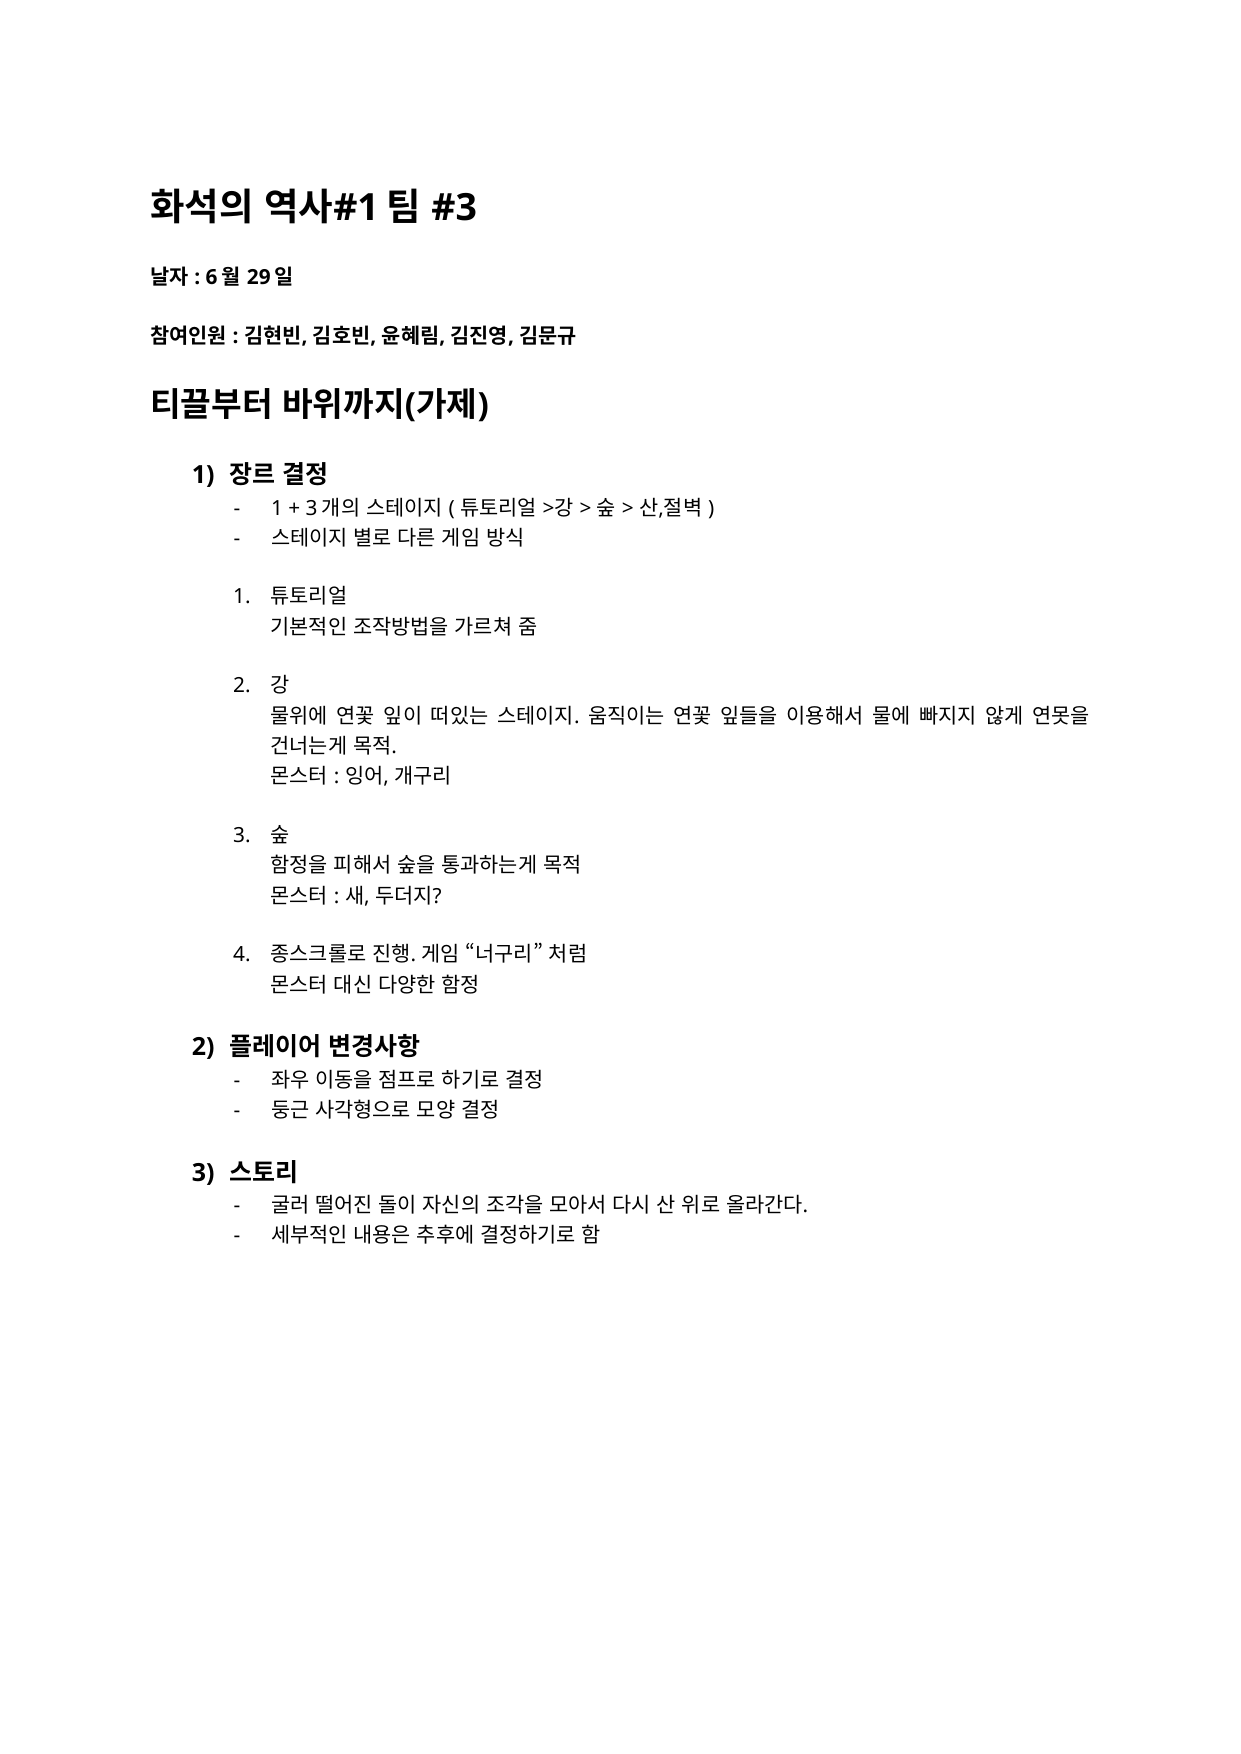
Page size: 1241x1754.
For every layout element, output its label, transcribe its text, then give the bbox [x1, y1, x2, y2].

list 숲 [233, 818, 1090, 849]
list 기본적인 조작방법을 가르쳐 줌 [270, 610, 1090, 640]
list 플레이어 변경사항 [192, 1027, 1090, 1063]
list 둥근 사각형으로 모양 결정 [233, 1093, 1090, 1123]
list 스테이지 별로 다른 게임 방식 [233, 521, 1090, 551]
text 참여인원 : 김현빈, 김호빈, 윤혜림, 김진영, 김문규 [150, 319, 1090, 349]
list 세부적인 내용은 추후에 결정하기로 함 [233, 1218, 1090, 1249]
list 강 [233, 669, 1090, 699]
text 티끌부터 바위까지(가제) [150, 378, 1090, 426]
list 물위에 연꽃 잎이 떠있는 스테이지. 움직이는 연꽃 잎들을 이용해서 물에 빠지지 않게 연못을 건너는게 목적. [270, 699, 1090, 760]
list 몬스터 대신 다양한 함정 [270, 968, 1090, 998]
list 몬스터 : 새, 두더지? [270, 879, 1090, 909]
text 함정을 피해서 숲을 통과하는게 목적 [270, 849, 1090, 879]
list 장르 결정 [192, 454, 1090, 491]
list 튜토리얼 [233, 580, 1090, 610]
text 날자 : 6월 29일 [150, 260, 1090, 290]
text 화석의 역사#1팀 #3 [150, 177, 1090, 232]
list 스토리 [192, 1152, 1090, 1188]
list 1 + 3개의 스테이지 ( 튜토리얼 >강 > 숲 > 산,절벽 ) [233, 491, 1090, 521]
list 좌우 이동을 점프로 하기로 결정 [233, 1063, 1090, 1093]
list 종스크롤로 진행. 게임 “너구리” 처럼 [233, 938, 1090, 968]
list 몬스터 : 잉어, 개구리 [270, 760, 1090, 790]
list 굴러 떨어진 돌이 자신의 조각을 모아서 다시 산 위로 올라간다. [233, 1188, 1090, 1218]
